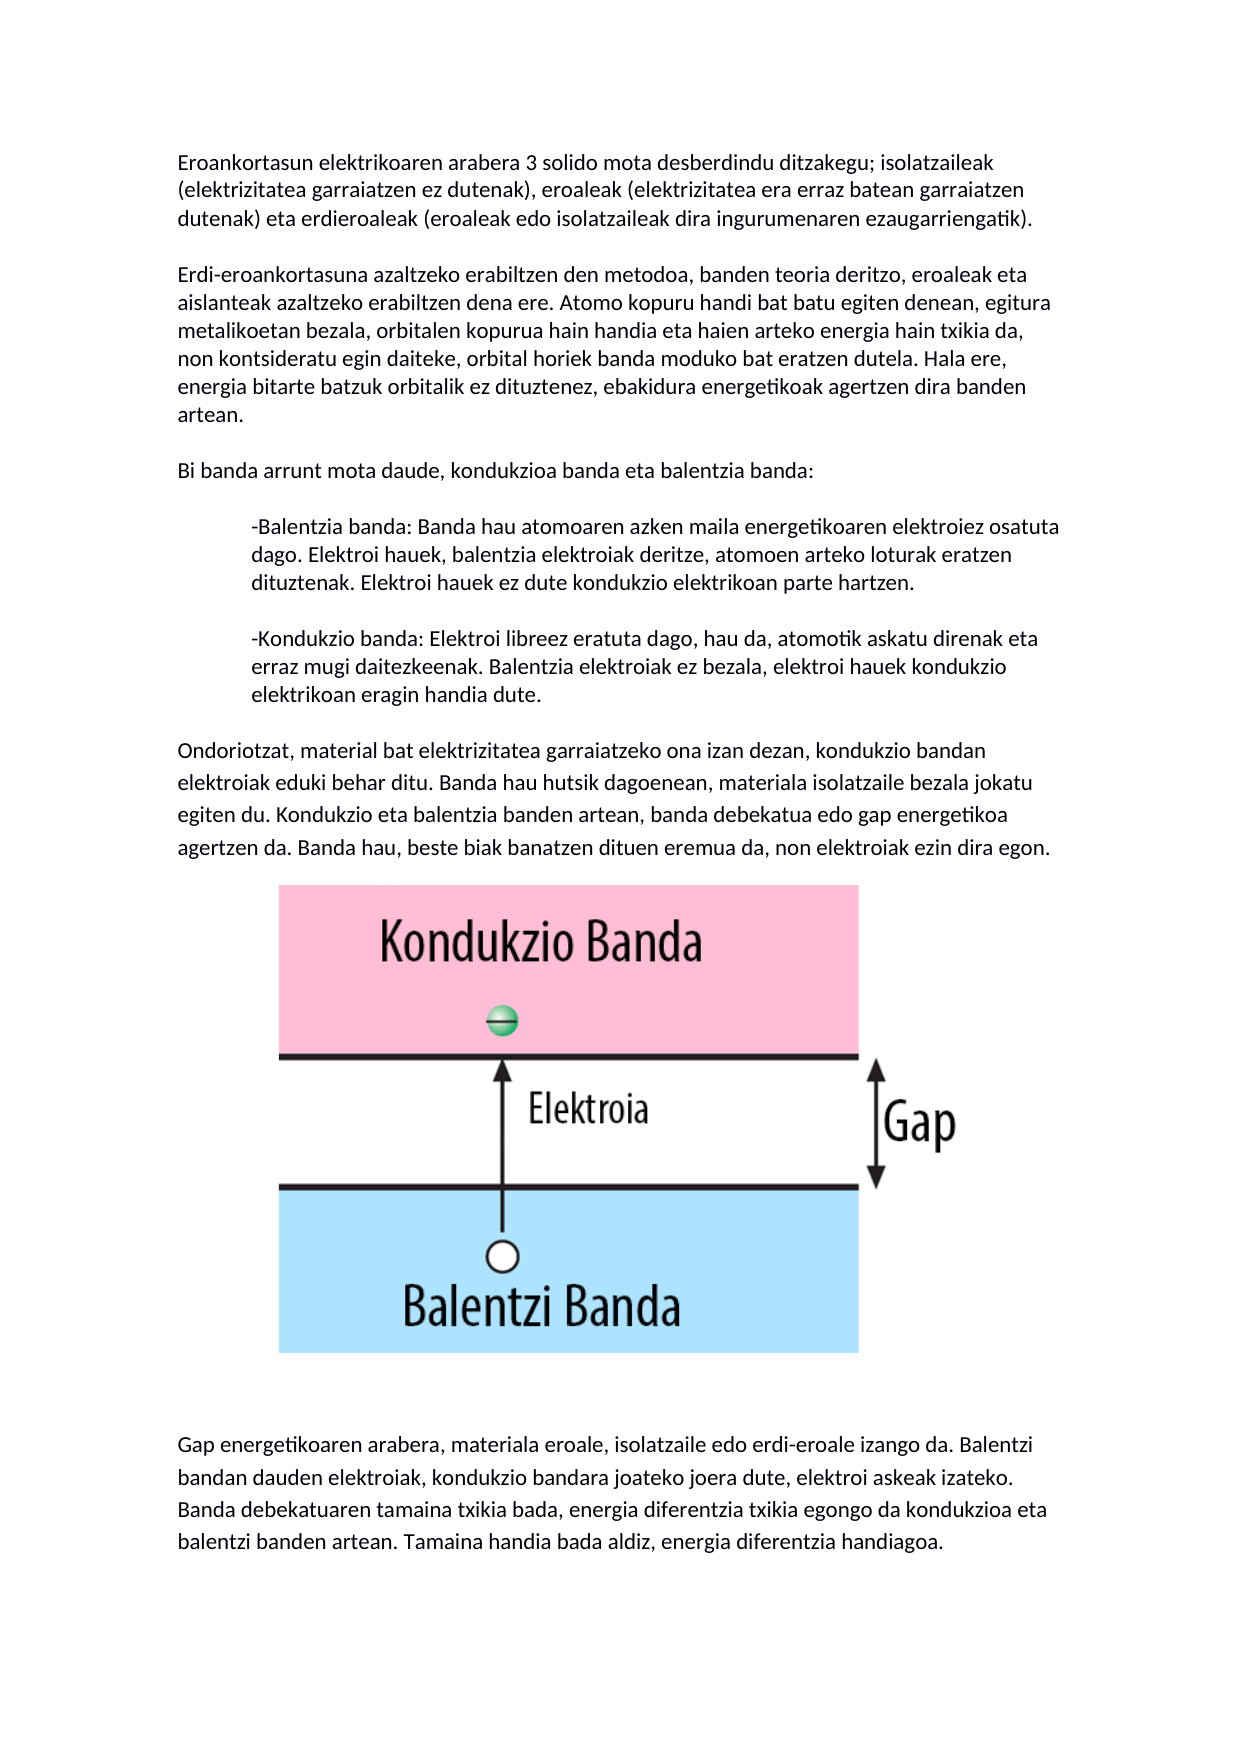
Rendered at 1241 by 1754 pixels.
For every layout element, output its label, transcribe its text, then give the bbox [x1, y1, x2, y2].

text Bi banda arrunt mota daude, kondukzioa banda eta balentzia banda: [177, 456, 1063, 484]
text -Balentzia banda: Banda hau atomoaren azken maila energetikoaren elektroiez osatuta dago. Elektroi hauek, balentzia elektroiak deritze, atomoen arteko loturak eratzen dituztenak. Elektroi hauek ez dute kondukzio elektrikoan parte hartzen. [251, 512, 1063, 596]
text Gap energetikoaren arabera, materiala eroale, isolatzaile edo erdi-eroale izango da. Balentzi bandan dauden elektroiak, kondukzio bandara joateko joera dute, elektroi askeak izateko. Banda debekatuaren tamaina txikia bada, energia diferentzia txikia egongo da kondukzioa eta balentzi banden artean. Tamaina handia bada aldiz, energia diferentzia handiagoa. [177, 1431, 1063, 1555]
text Erdi-eroankortasuna azaltzeko erabiltzen den metodoa, banden teoria deritzo, eroaleak eta aislanteak azaltzeko erabiltzen dena ere. Atomo kopuru handi bat batu egiten denean, egitura metalikoetan bezala, orbitalen kopurua hain handia eta haien arteko energia hain txikia da, non kontsideratu egin daiteke, orbital horiek banda moduko bat eratzen dutela. Hala ere, energia bitarte batzuk orbitalik ez dituztenez, ebakidura energetikoak agertzen dira banden artean. [177, 260, 1063, 428]
text Ondoriotzat, material bat elektrizitatea garraiatzeko ona izan dezan, kondukzio bandan elektroiak eduki behar ditu. Banda hau hutsik dagoenean, materiala isolatzaile bezala jokatu egiten du. Kondukzio eta balentzia banden artean, banda debekatua edo gap energetikoa agertzen da. Banda hau, beste biak banatzen dituen eremua da, non elektroiak ezin dira egon. [177, 736, 1063, 861]
picture [278, 885, 962, 1353]
text -Kondukzio banda: Elektroi libreez eratuta dago, hau da, atomotik askatu direnak eta erraz mugi daitezkeenak. Balentzia elektroiak ez bezala, elektroi hauek kondukzio elektrikoan eragin handia dute. [251, 624, 1063, 708]
text Eroankortasun elektrikoaren arabera 3 solido mota desberdindu ditzakegu; isolatzaileak (elektrizitatea garraiatzen ez dutenak), eroaleak (elektrizitatea era erraz batean garraiatzen dutenak) eta erdieroaleak (eroaleak edo isolatzaileak dira ingurumenaren ezaugarriengatik). [177, 148, 1063, 232]
